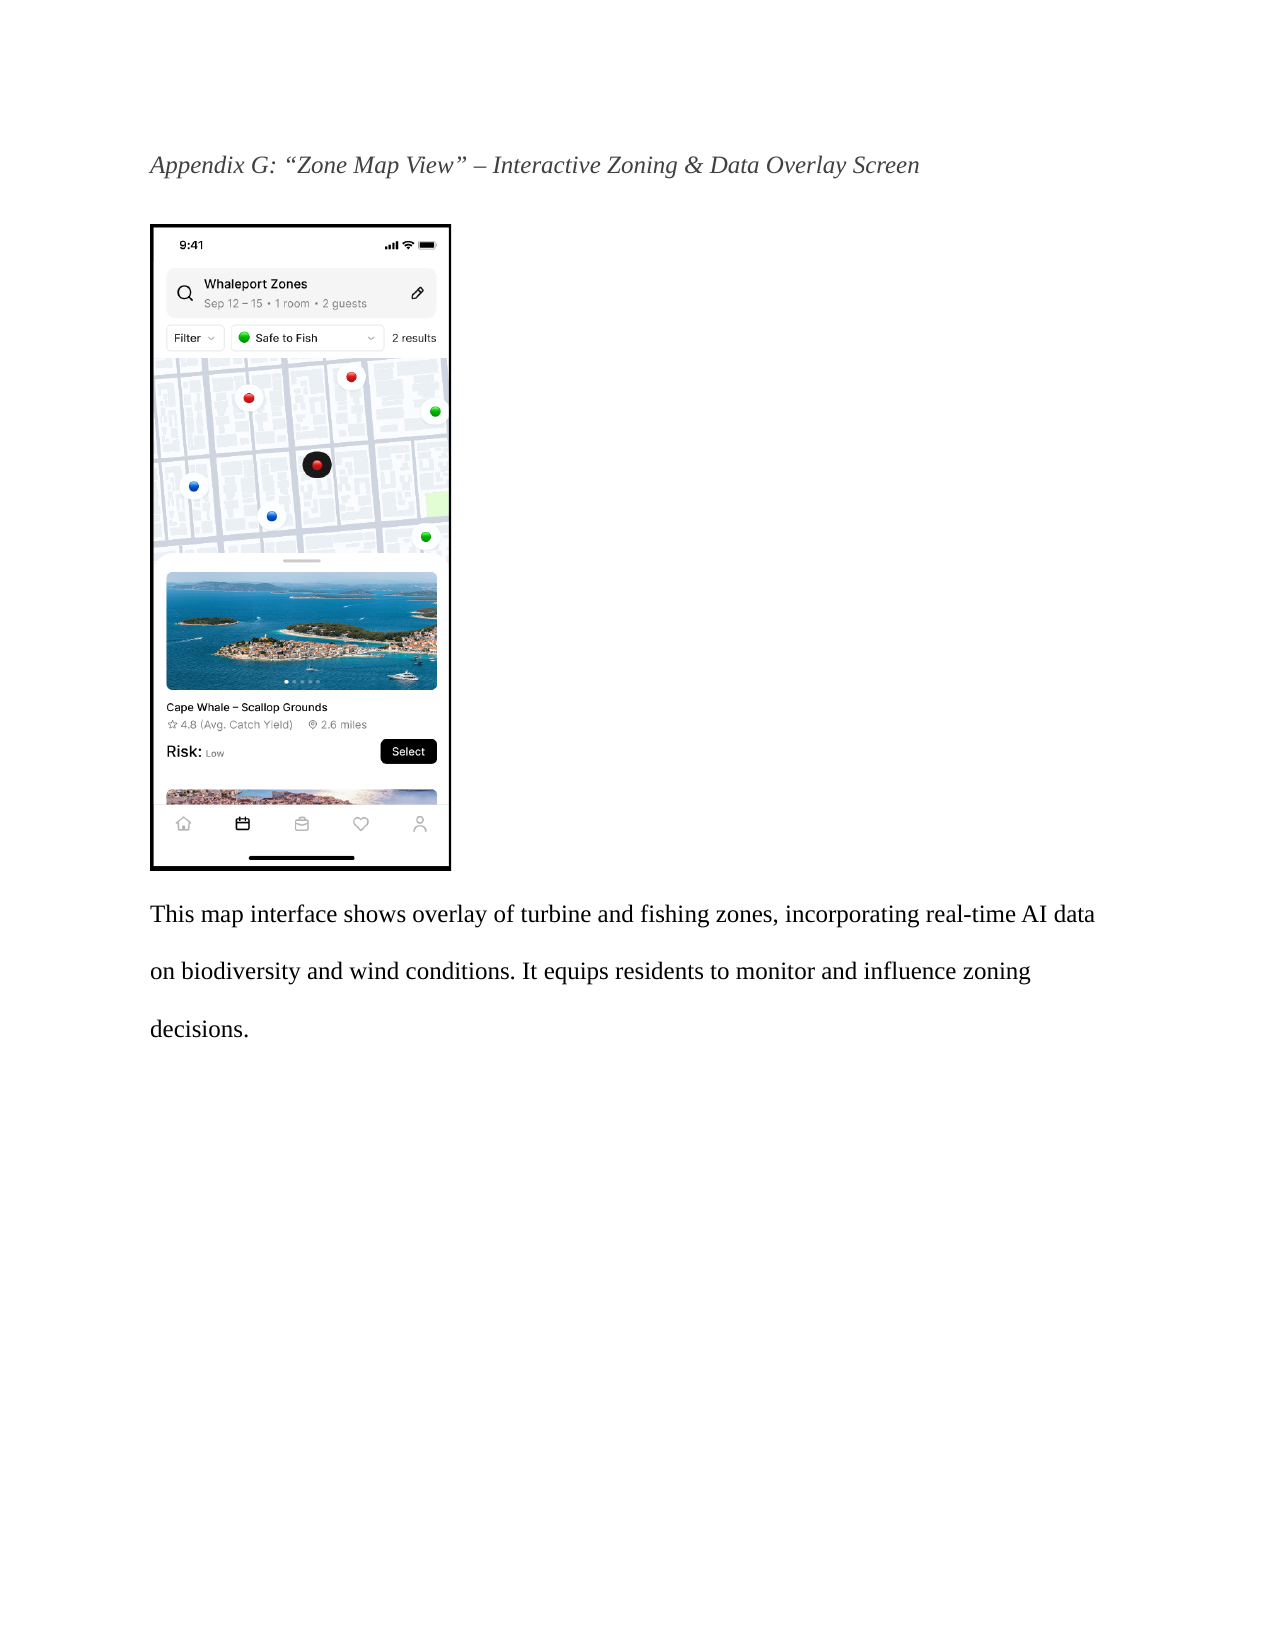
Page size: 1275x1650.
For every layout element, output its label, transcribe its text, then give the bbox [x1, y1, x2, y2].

text This map interface shows overlay of turbine and fishing zones, incorporating real-time AI data on biodiversity and wind conditions. It equips residents to monitor and influence zoning decisions. [150, 224, 1125, 1111]
text Appendix G: “Zone Map View” – Interactive Zoning & Data Overlay Screen [150, 150, 1125, 179]
picture [150, 224, 452, 871]
